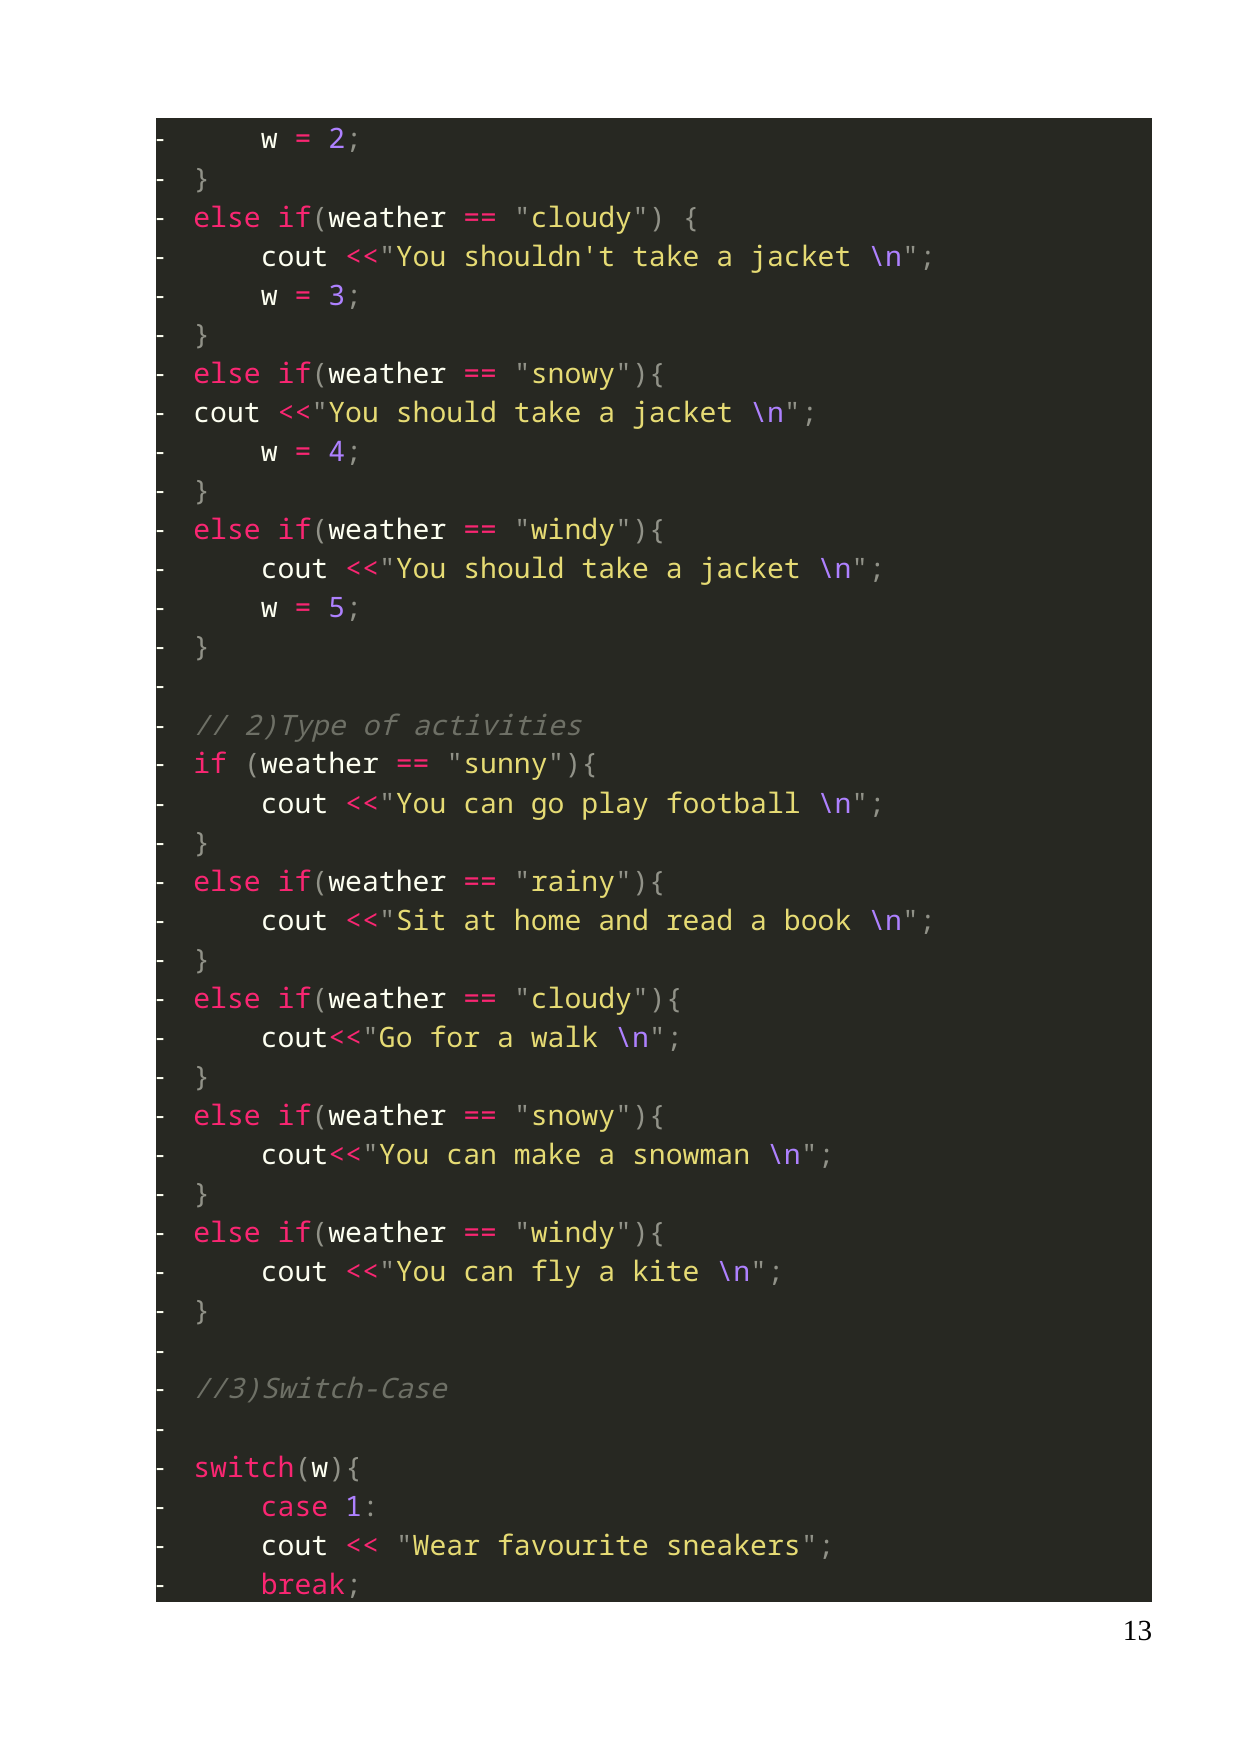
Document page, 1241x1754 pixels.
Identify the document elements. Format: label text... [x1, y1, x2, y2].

list cout <<"Sit at home and read a book \n"; [156, 899, 1152, 938]
list else if(weather == "snowy"){ [156, 352, 1152, 392]
list case 1: [156, 1485, 1152, 1524]
list else if(weather == "snowy"){ [156, 1095, 1152, 1134]
list } [156, 313, 1152, 352]
list if (weather == "sunny"){ [156, 743, 1152, 782]
list w = 4; [156, 431, 1152, 470]
list else if(weather == "cloudy") { [156, 196, 1152, 235]
list else if(weather == "rainy"){ [156, 860, 1152, 899]
list cout <<"You shouldn't take a jacket \n"; [156, 235, 1152, 274]
list else if(weather == "windy"){ [156, 1212, 1152, 1251]
list cout <<"You should take a jacket \n"; [156, 548, 1152, 587]
list cout <<"You should take a jacket \n"; [156, 392, 1152, 431]
list //3)Switch-Case [156, 1368, 1152, 1407]
list } [156, 821, 1152, 860]
list cout <<"You can fly a kite \n"; [156, 1251, 1152, 1290]
list switch(w){ [156, 1446, 1152, 1485]
list break; [156, 1563, 1152, 1602]
list } [156, 1173, 1152, 1212]
list else if(weather == "cloudy"){ [156, 977, 1152, 1017]
list } [156, 470, 1152, 509]
list w = 3; [156, 274, 1152, 313]
list cout <<"You can go play football \n"; [156, 782, 1152, 821]
list } [156, 157, 1152, 196]
list } [156, 1290, 1152, 1329]
list cout<<"Go for a walk \n"; [156, 1017, 1152, 1056]
list } [156, 1056, 1152, 1095]
list w = 5; [156, 587, 1152, 626]
list w = 2; [156, 118, 1152, 157]
list } [156, 938, 1152, 977]
list else if(weather == "windy"){ [156, 509, 1152, 548]
list // 2)Type of activities [156, 704, 1152, 743]
list cout << "Wear favourite sneakers"; [156, 1524, 1152, 1563]
list } [156, 626, 1152, 665]
list cout<<"You can make a snowman \n"; [156, 1134, 1152, 1173]
